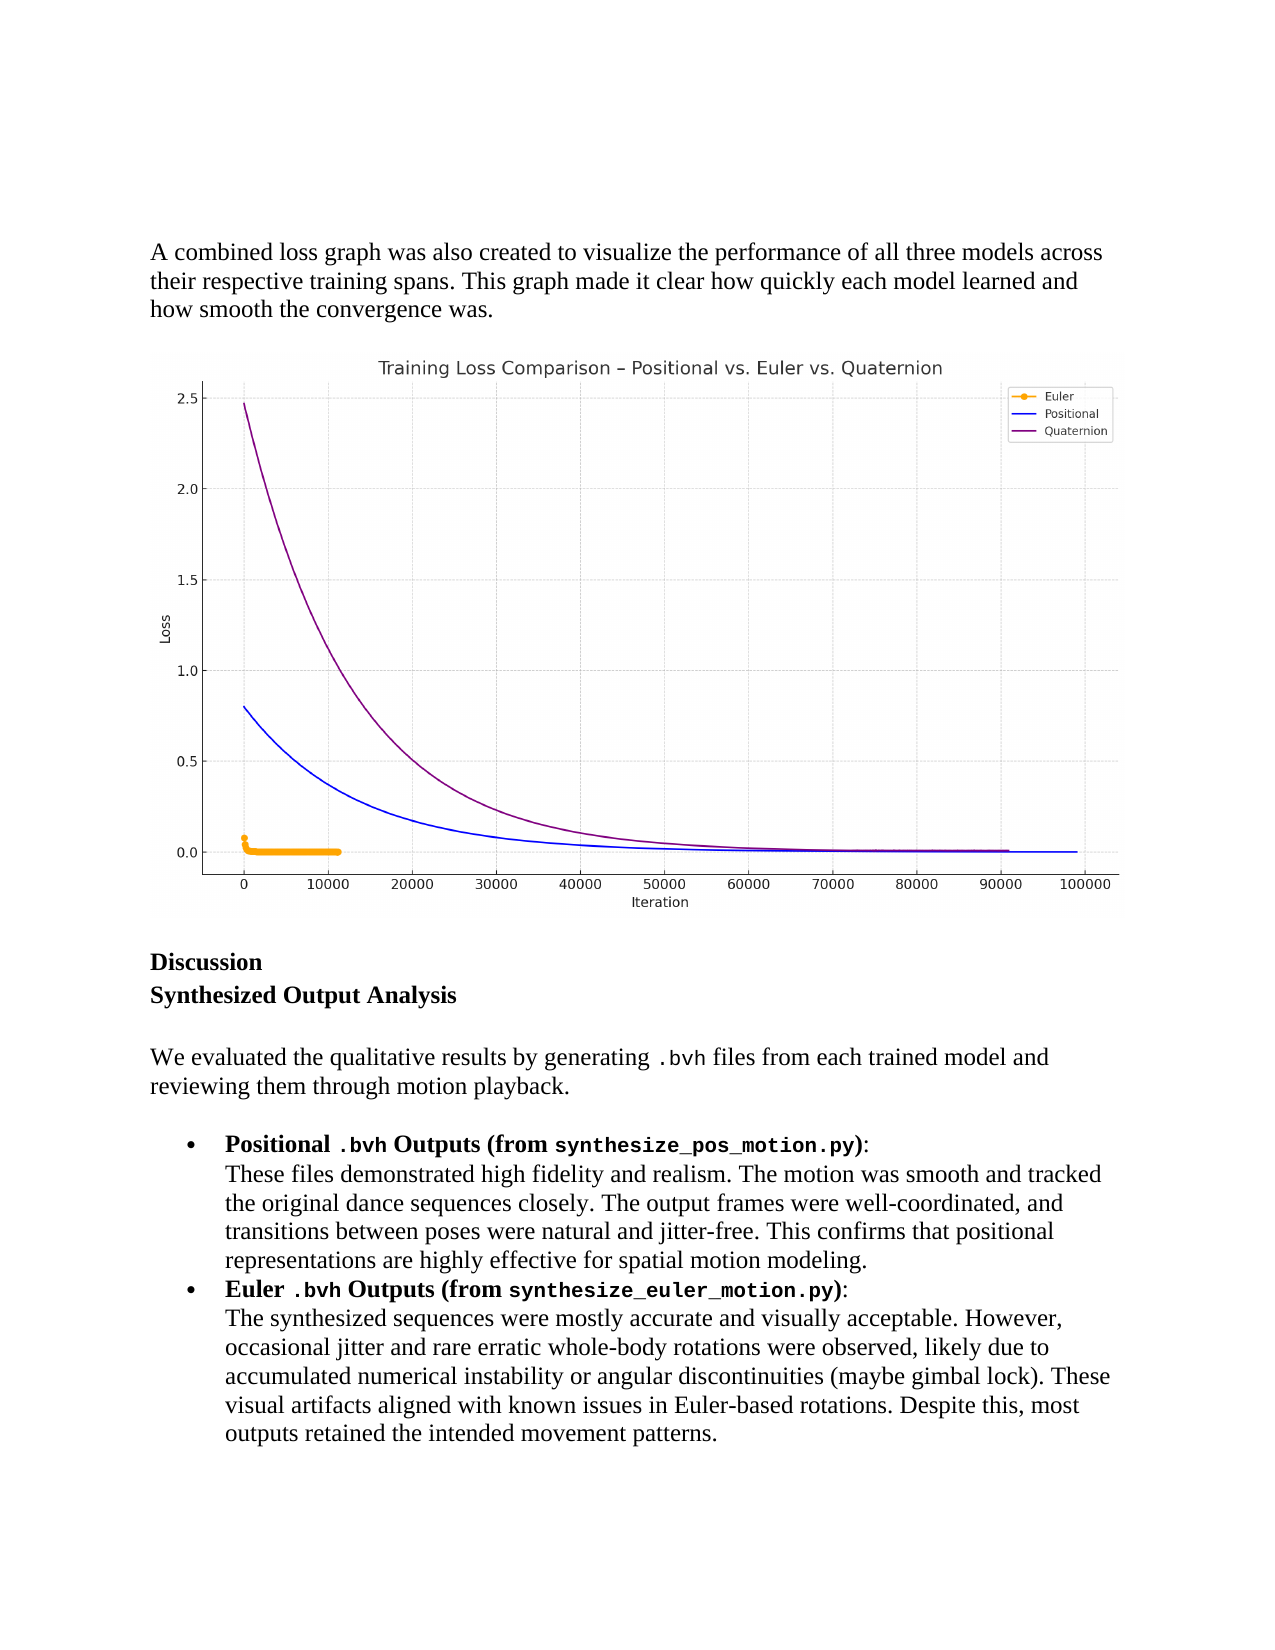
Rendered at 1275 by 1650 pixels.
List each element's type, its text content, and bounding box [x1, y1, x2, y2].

text We evaluated the qualitative results by generating .bvh files from each trained model and reviewing them through motion playback. [150, 1042, 1125, 1100]
list Euler .bvh Outputs (from synthesize_euler_motion.py): The synthesized sequences were mostly accurate and visually acceptable. However, occasional jitter and rare erratic whole-body rotations were observed, likely due to accumulated numerical instability or angular discontinuities (maybe gimbal lock). These visual artifacts aligned with known issues in Euler-based rotations. Despite this, most outputs retained the intended movement patterns. [187, 1274, 1125, 1447]
text A combined loss graph was also created to visualize the performance of all three models across their respective training spans. This graph made it clear how quickly each model learned and how smooth the convergence was. [150, 237, 1125, 323]
subtitle Discussion Synthesized Output Analysis [150, 947, 1125, 1008]
list Positional .bvh Outputs (from synthesize_pos_motion.py): These files demonstrated high fidelity and realism. The motion was smooth and tracked the original dance sequences closely. The output frames were well-coordinated, and transitions between poses were natural and jitter-free. This confirms that positional representations are highly effective for spatial motion modeling. [187, 1129, 1125, 1274]
picture [150, 352, 1125, 918]
